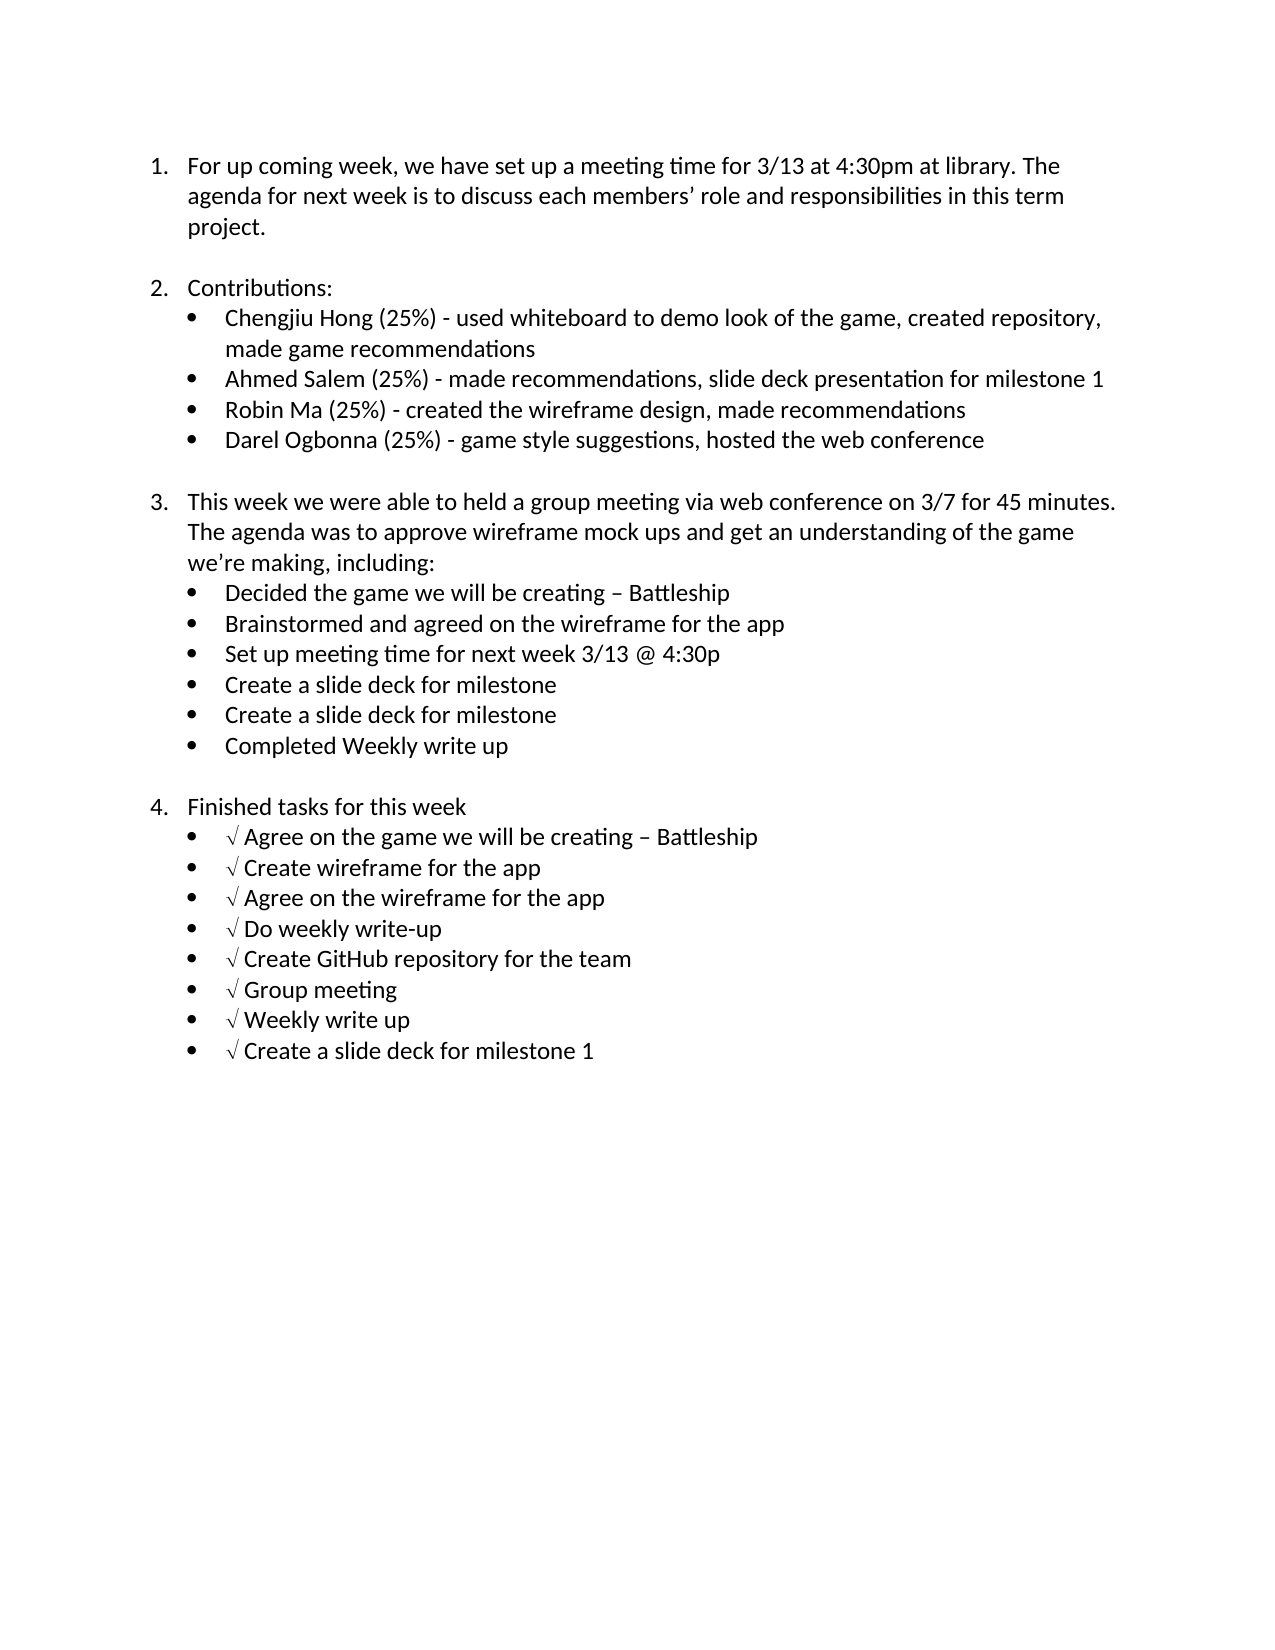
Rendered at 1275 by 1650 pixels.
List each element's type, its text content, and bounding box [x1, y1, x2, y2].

list Group meeting [187, 974, 1125, 1004]
list Set up meeting time for next week 3/13 @ 4:30p [187, 638, 1125, 669]
list Do weekly write-up [187, 913, 1125, 943]
list Agree on the wireframe for the app [187, 882, 1125, 913]
list Create a slide deck for milestone [187, 669, 1125, 699]
list This week we were able to held a group meeting via web conference on 3/7 for 45 minutes. The agenda was to approve wireframe mock ups and get an understanding of the game we’re making, including: [150, 486, 1125, 577]
list For up coming week, we have set up a meeting time for 3/13 at 4:30pm at library. The agenda for next week is to discuss each members’ role and responsibilities in this term project. [150, 150, 1125, 242]
list Agree on the game we will be creating – Battleship [187, 821, 1125, 852]
list Robin Ma (25%) - created the wireframe design, made recommendations [187, 394, 1125, 425]
list Chengjiu Hong (25%) - used whiteboard to demo look of the game, created repository, made game recommendations [187, 303, 1125, 364]
list Ahmed Salem (25%) - made recommendations, slide deck presentation for milestone 1 [187, 364, 1125, 394]
list Brainstormed and agreed on the wireframe for the app [187, 608, 1125, 638]
list Weekly write up [187, 1004, 1125, 1035]
list Decided the game we will be creating – Battleship [187, 577, 1125, 608]
list Completed Weekly write up [187, 730, 1125, 760]
list Create GitHub repository for the team [187, 943, 1125, 974]
list Create a slide deck for milestone [187, 699, 1125, 730]
list Contributions: [150, 272, 1125, 303]
list Create a slide deck for milestone 1 [187, 1035, 1125, 1066]
list Finished tasks for this week [150, 791, 1125, 821]
list Create wireframe for the app [187, 852, 1125, 882]
list Darel Ogbonna (25%) - game style suggestions, hosted the web conference [187, 425, 1125, 455]
